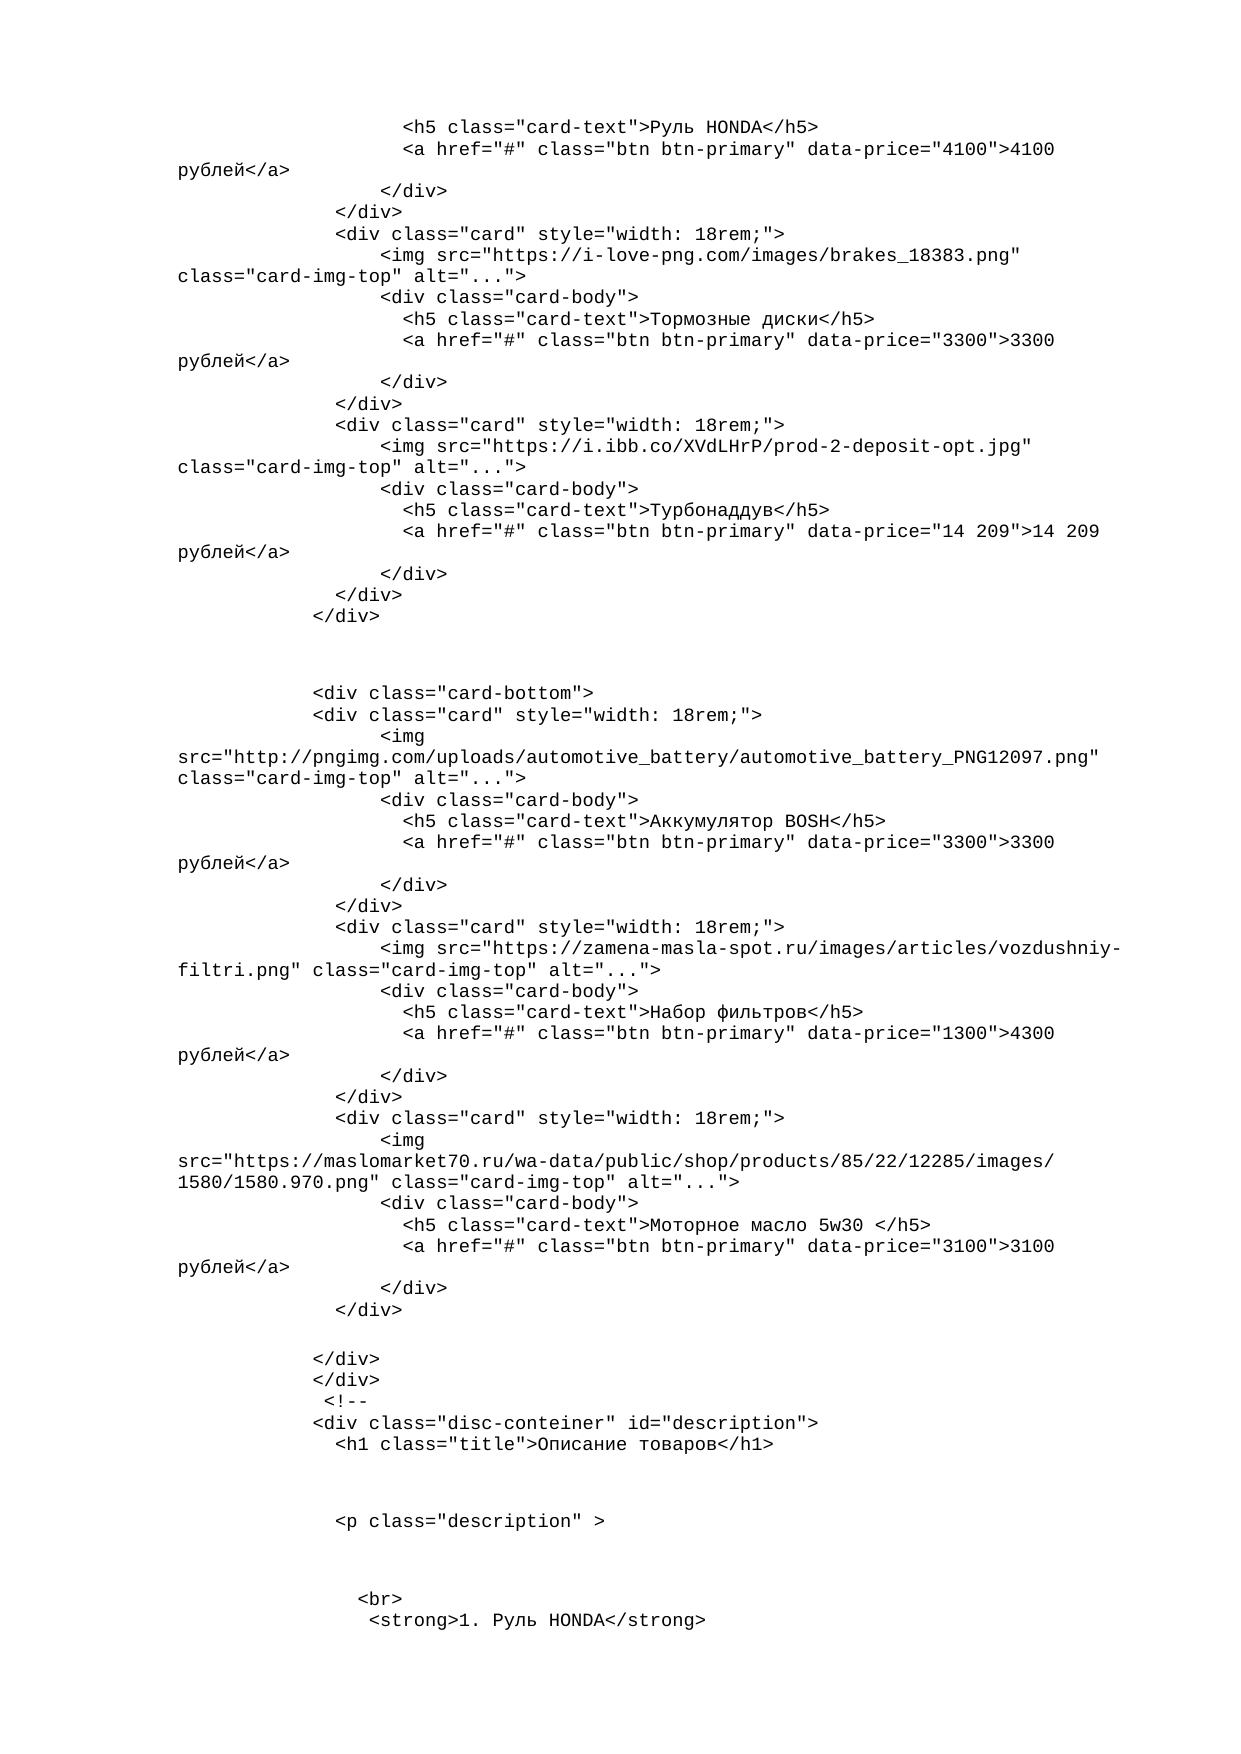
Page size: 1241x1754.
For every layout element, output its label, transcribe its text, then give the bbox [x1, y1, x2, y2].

text <h5 class="card-text">Моторное масло 5w30 </h5> [177, 1215, 1152, 1237]
text <a href="#" class="btn btn-primary" data-price="4100">4100 рублей</a> [177, 139, 1152, 182]
text </div> [177, 564, 1152, 586]
text <img src="https://maslomarket70.ru/wa-data/public/shop/products/85/22/12285/images/1580/1580.970.png" class="card-img-top" alt="..."> [177, 1130, 1152, 1194]
text <div class="card-bottom"> [177, 684, 1152, 705]
text <div class="card-body"> [177, 982, 1152, 1003]
text <div class="card" style="width: 18rem;"> [177, 918, 1152, 939]
text <p class="description" > [177, 1512, 1152, 1533]
text <div class="card-body"> [177, 479, 1152, 501]
text <div class="card-body"> [177, 790, 1152, 812]
text </div> [177, 875, 1152, 897]
text <a href="#" class="btn btn-primary" data-price="1300">4300 рублей</a> [177, 1024, 1152, 1067]
text <a href="#" class="btn btn-primary" data-price="3100">3100 рублей</a> [177, 1237, 1152, 1279]
text </div> [177, 182, 1152, 203]
text <h5 class="card-text">Руль HONDA</h5> [177, 118, 1152, 139]
text <img src="https://zamena-masla-spot.ru/images/articles/vozdushniy-filtri.png" class="card-img-top" alt="..."> [177, 939, 1152, 982]
text <h5 class="card-text">Набор фильтров</h5> [177, 1003, 1152, 1024]
text <img src="http://pngimg.com/uploads/automotive_battery/automotive_battery_PNG12097.png" class="card-img-top" alt="..."> [177, 727, 1152, 790]
text </div> [177, 1350, 1152, 1371]
text </div> [177, 586, 1152, 607]
text <div class="disc-conteiner" id="description"> [177, 1413, 1152, 1435]
text </div> [177, 394, 1152, 416]
text </div> [177, 1088, 1152, 1109]
text </div> [177, 897, 1152, 918]
text </div> [177, 1300, 1152, 1322]
text <div class="card-body"> [177, 288, 1152, 309]
text <h1 class="title">Описание товаров</h1> [177, 1435, 1152, 1456]
text <a href="#" class="btn btn-primary" data-price="3300">3300 рублей</a> [177, 833, 1152, 875]
text <div class="card-body"> [177, 1194, 1152, 1215]
text </div> [177, 203, 1152, 224]
text <img src="https://i.ibb.co/XVdLHrP/prod-2-deposit-opt.jpg" class="card-img-top" alt="..."> [177, 437, 1152, 479]
text <div class="card" style="width: 18rem;"> [177, 705, 1152, 727]
text <h5 class="card-text">Тормозные диски</h5> [177, 309, 1152, 331]
text <strong>1. Руль HONDA</strong> [177, 1611, 1152, 1632]
text <a href="#" class="btn btn-primary" data-price="14 209">14 209 рублей</a> [177, 522, 1152, 564]
text <!-- [177, 1392, 1152, 1413]
text <a href="#" class="btn btn-primary" data-price="3300">3300 рублей</a> [177, 331, 1152, 373]
text <h5 class="card-text">Аккумулятор BOSH</h5> [177, 812, 1152, 833]
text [177, 224, 1152, 246]
text <div class="card" style="width: 18rem;"> [177, 416, 1152, 437]
text <div class="card" style="width: 18rem;"> [177, 1109, 1152, 1130]
text </div> [177, 1067, 1152, 1088]
text </div> [177, 373, 1152, 394]
text </div> [177, 1371, 1152, 1392]
text <br> [177, 1589, 1152, 1611]
text </div> [177, 607, 1152, 628]
text <h5 class="card-text">Турбонаддув</h5> [177, 501, 1152, 522]
text </div> [177, 1279, 1152, 1300]
text <img src="https://i-love-png.com/images/brakes_18383.png" class="card-img-top" alt="..."> [177, 246, 1152, 288]
